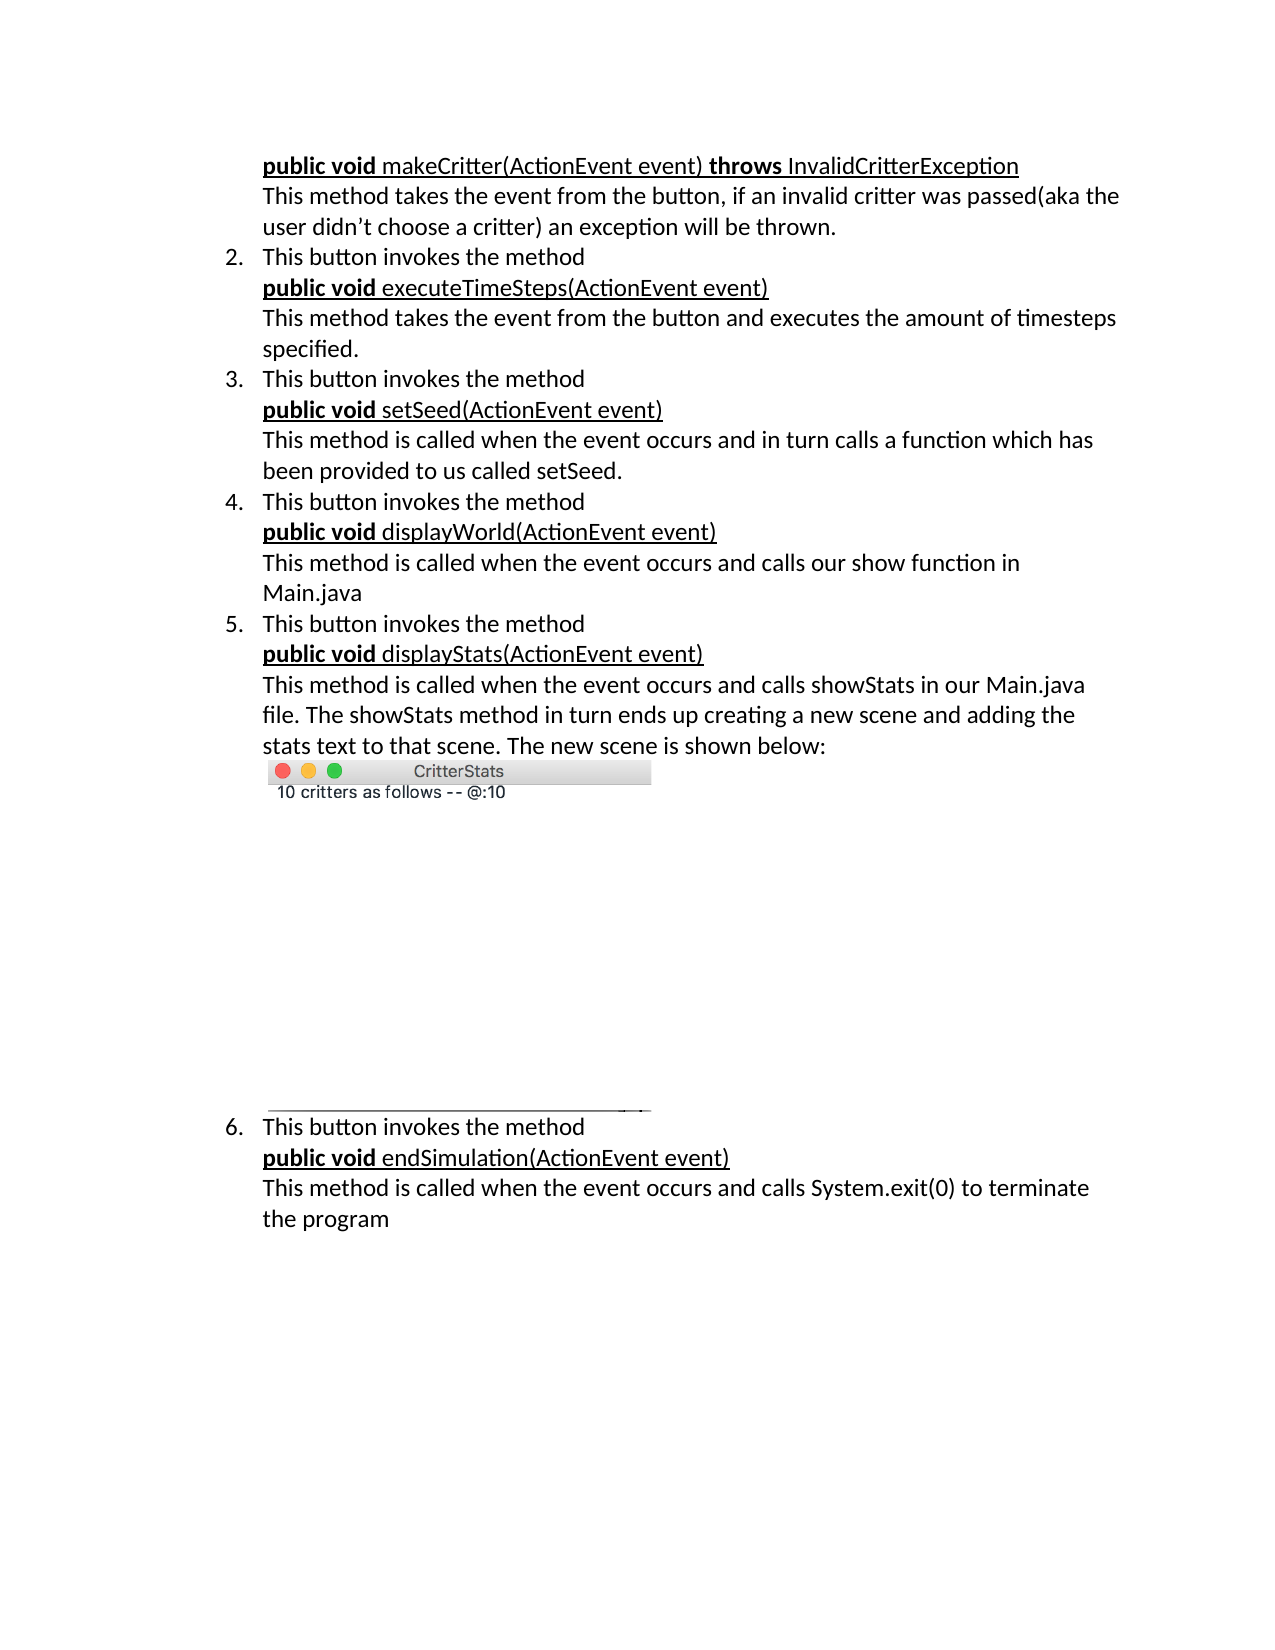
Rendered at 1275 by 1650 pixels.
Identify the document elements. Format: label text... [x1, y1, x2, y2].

list public void displayWorld(ActionEvent event) [262, 516, 1125, 547]
list This method takes the event from the button and executes the amount of timesteps specified. [262, 303, 1125, 364]
list This method is called when the event occurs and calls our show function in Main.java [262, 547, 1125, 608]
picture [268, 760, 652, 1112]
list This button invokes the method [225, 608, 1125, 638]
list This button invokes the method [225, 242, 1125, 272]
list This button invokes the method [225, 486, 1125, 516]
list public void endSimulation(ActionEvent event) [262, 1142, 1125, 1172]
list public void executeTimeSteps(ActionEvent event) [262, 272, 1125, 303]
list This method is called when the event occurs and calls showStats in our Main.java file. The showStats method in turn ends up creating a new scene and adding the stats text to that scene. The new scene is shown below: [262, 669, 1125, 760]
text public void makeCritter(ActionEvent event) throws InvalidCritterException [262, 150, 1125, 181]
list This button invokes the method [225, 1111, 1125, 1142]
text This method takes the event from the button, if an invalid critter was passed(aka the user didn’t choose a critter) an exception will be thrown. [262, 181, 1125, 242]
list public void displayStats(ActionEvent event) [262, 638, 1125, 669]
list public void setSeed(ActionEvent event) [262, 394, 1125, 425]
list This method is called when the event occurs and calls System.exit(0) to terminate the program [262, 1172, 1125, 1233]
list This method is called when the event occurs and in turn calls a function which has been provided to us called setSeed. [262, 425, 1125, 486]
list This button invokes the method [225, 364, 1125, 394]
